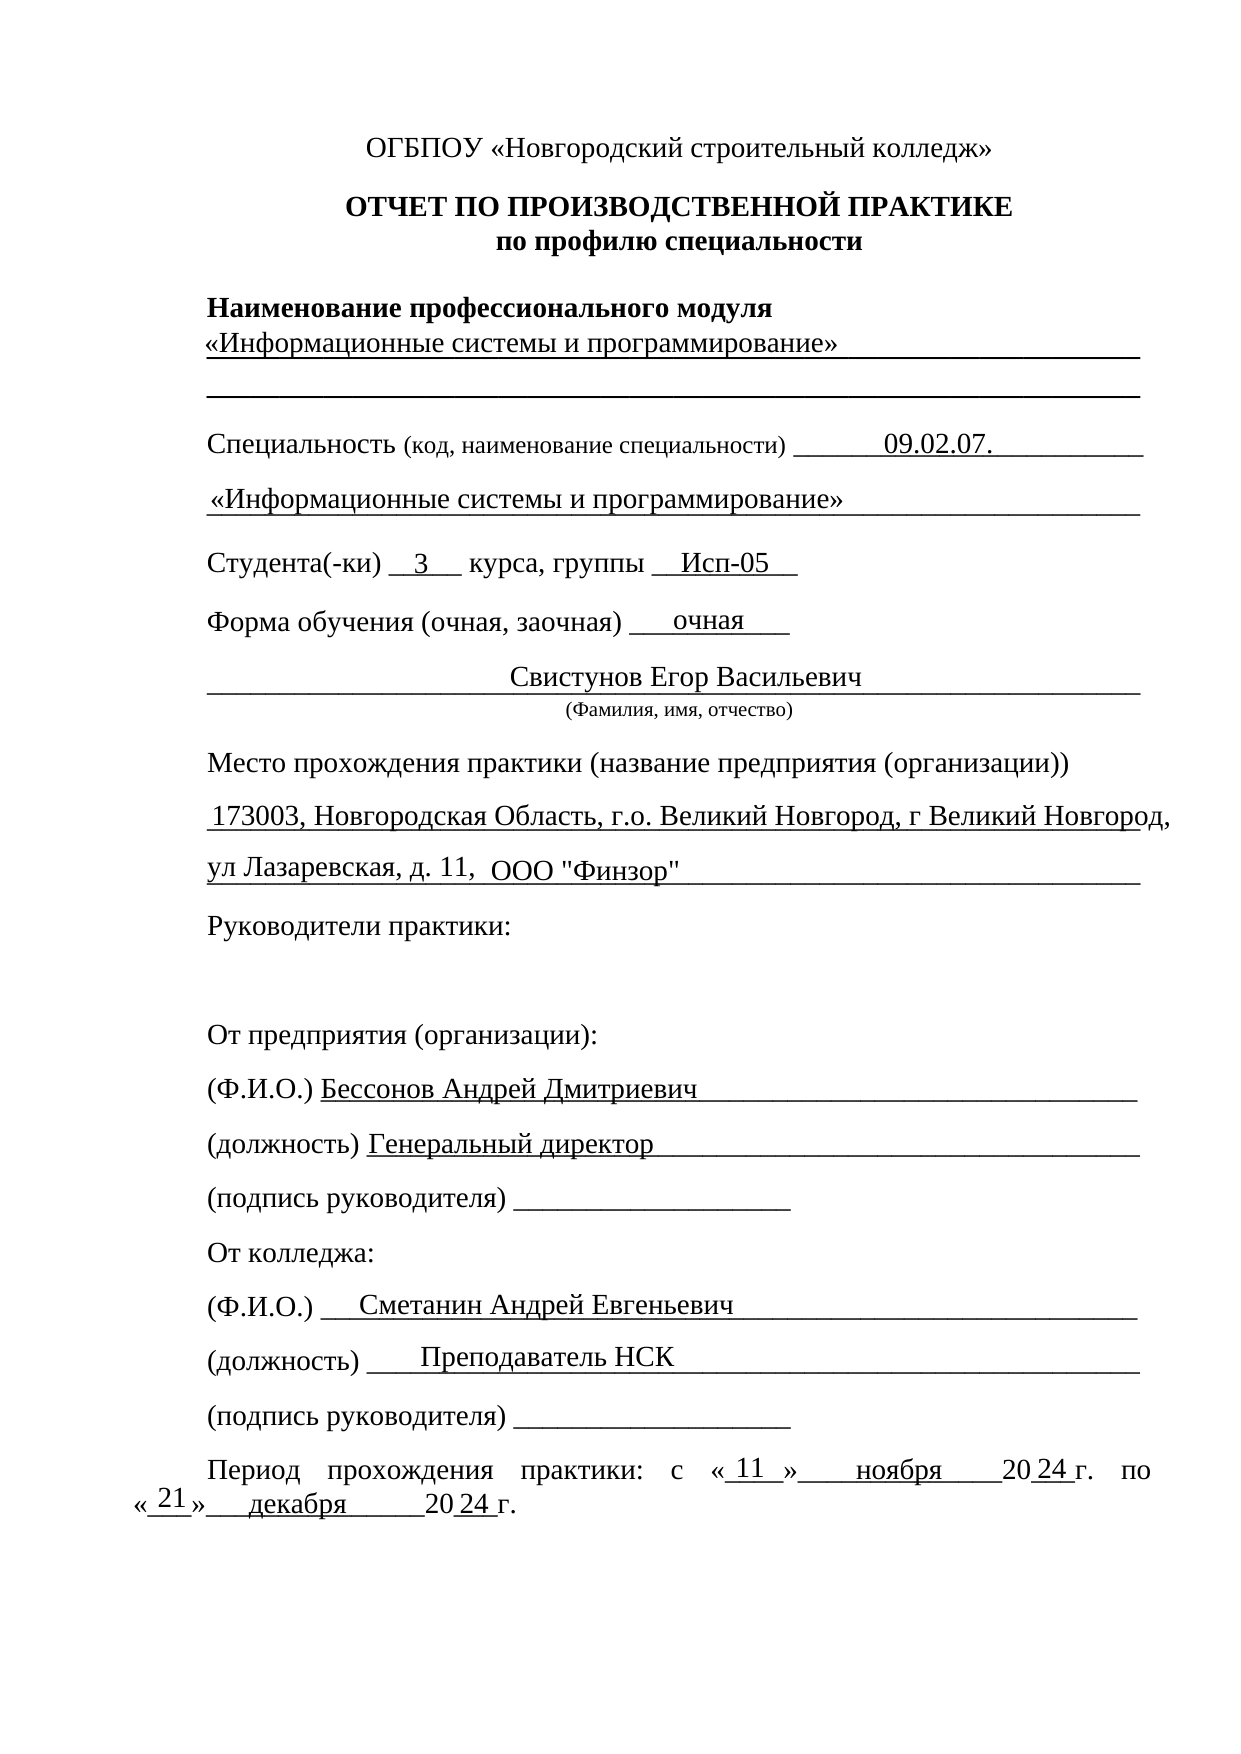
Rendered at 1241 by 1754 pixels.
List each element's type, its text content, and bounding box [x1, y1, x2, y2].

text ОТЧЕТ ПО ПРОИЗВОДСТВЕННОЙ ПРАКТИКЕ [133, 189, 1152, 223]
text Период прохождения практики: с «____»______________20___г. по «___»_______________20___г. [133, 1452, 1152, 1519]
text Наименование профессионального модуля ________________________________________________________________________________________________________________________________ [207, 290, 1152, 400]
text Руководители практики: [133, 908, 1152, 942]
text (подпись руководителя) ___________________ [133, 1398, 1152, 1431]
text (должность) _____________________________________________________ [133, 1126, 1152, 1159]
text ________________________________________________________________ [133, 664, 1152, 697]
text Специальность (код, наименование специальности) ________________________ [133, 426, 1152, 460]
text От колледжа: [133, 1235, 1152, 1268]
text (Ф.И.О.) ________________________________________________________ [133, 1289, 1152, 1323]
text ________________________________________________________________ [133, 486, 1152, 519]
text (подпись руководителя) ___________________ [133, 1180, 1152, 1214]
text От предприятия (организации): [133, 1017, 1152, 1051]
text Форма обучения (очная, заочная) ___________ [133, 604, 1152, 638]
text Место прохождения практики (название предприятия (организации)) [207, 745, 1152, 779]
text ________________________________________________________________ [207, 800, 1152, 833]
text (Ф.И.О.) ________________________________________________________ [133, 1072, 1152, 1105]
text по профилю специальности [133, 223, 1152, 256]
text (должность) _____________________________________________________ [133, 1343, 1152, 1377]
text ________________________________________________________________ [133, 854, 1152, 888]
text ОГБПОУ «Новгородский строительный колледж» [133, 130, 1152, 163]
text Студента(-ки) _____ курса, группы __________ [133, 545, 1152, 578]
text (Фамилия, имя, отчество) [133, 697, 1152, 721]
